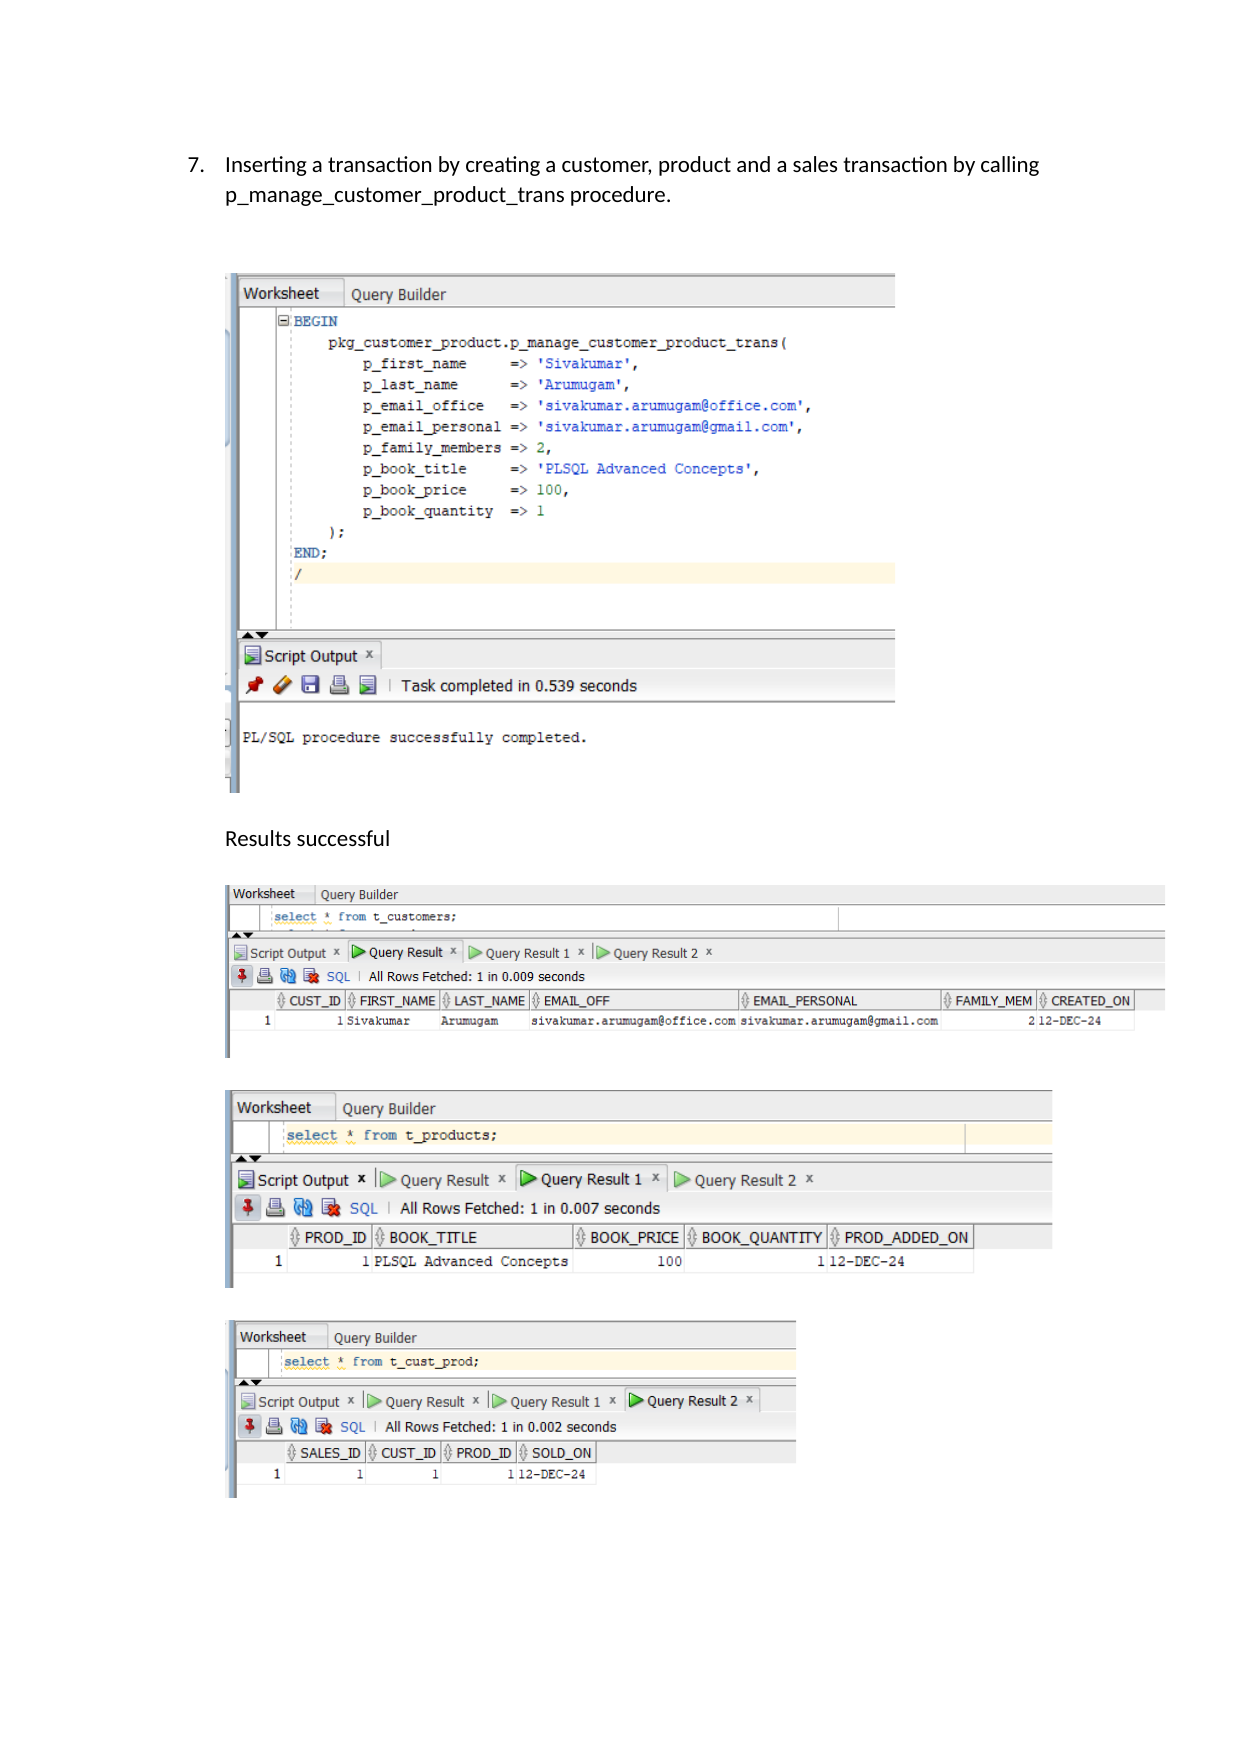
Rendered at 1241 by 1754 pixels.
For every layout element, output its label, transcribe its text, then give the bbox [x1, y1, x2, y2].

picture [225, 1090, 1053, 1288]
picture [225, 885, 1166, 1058]
picture [225, 273, 896, 793]
picture [225, 1320, 797, 1498]
list Inserting a transaction by creating a customer, product and a sales transaction by calling p_manage_customer_product_trans procedure. [187, 150, 1090, 208]
list Results successful [225, 824, 1090, 853]
